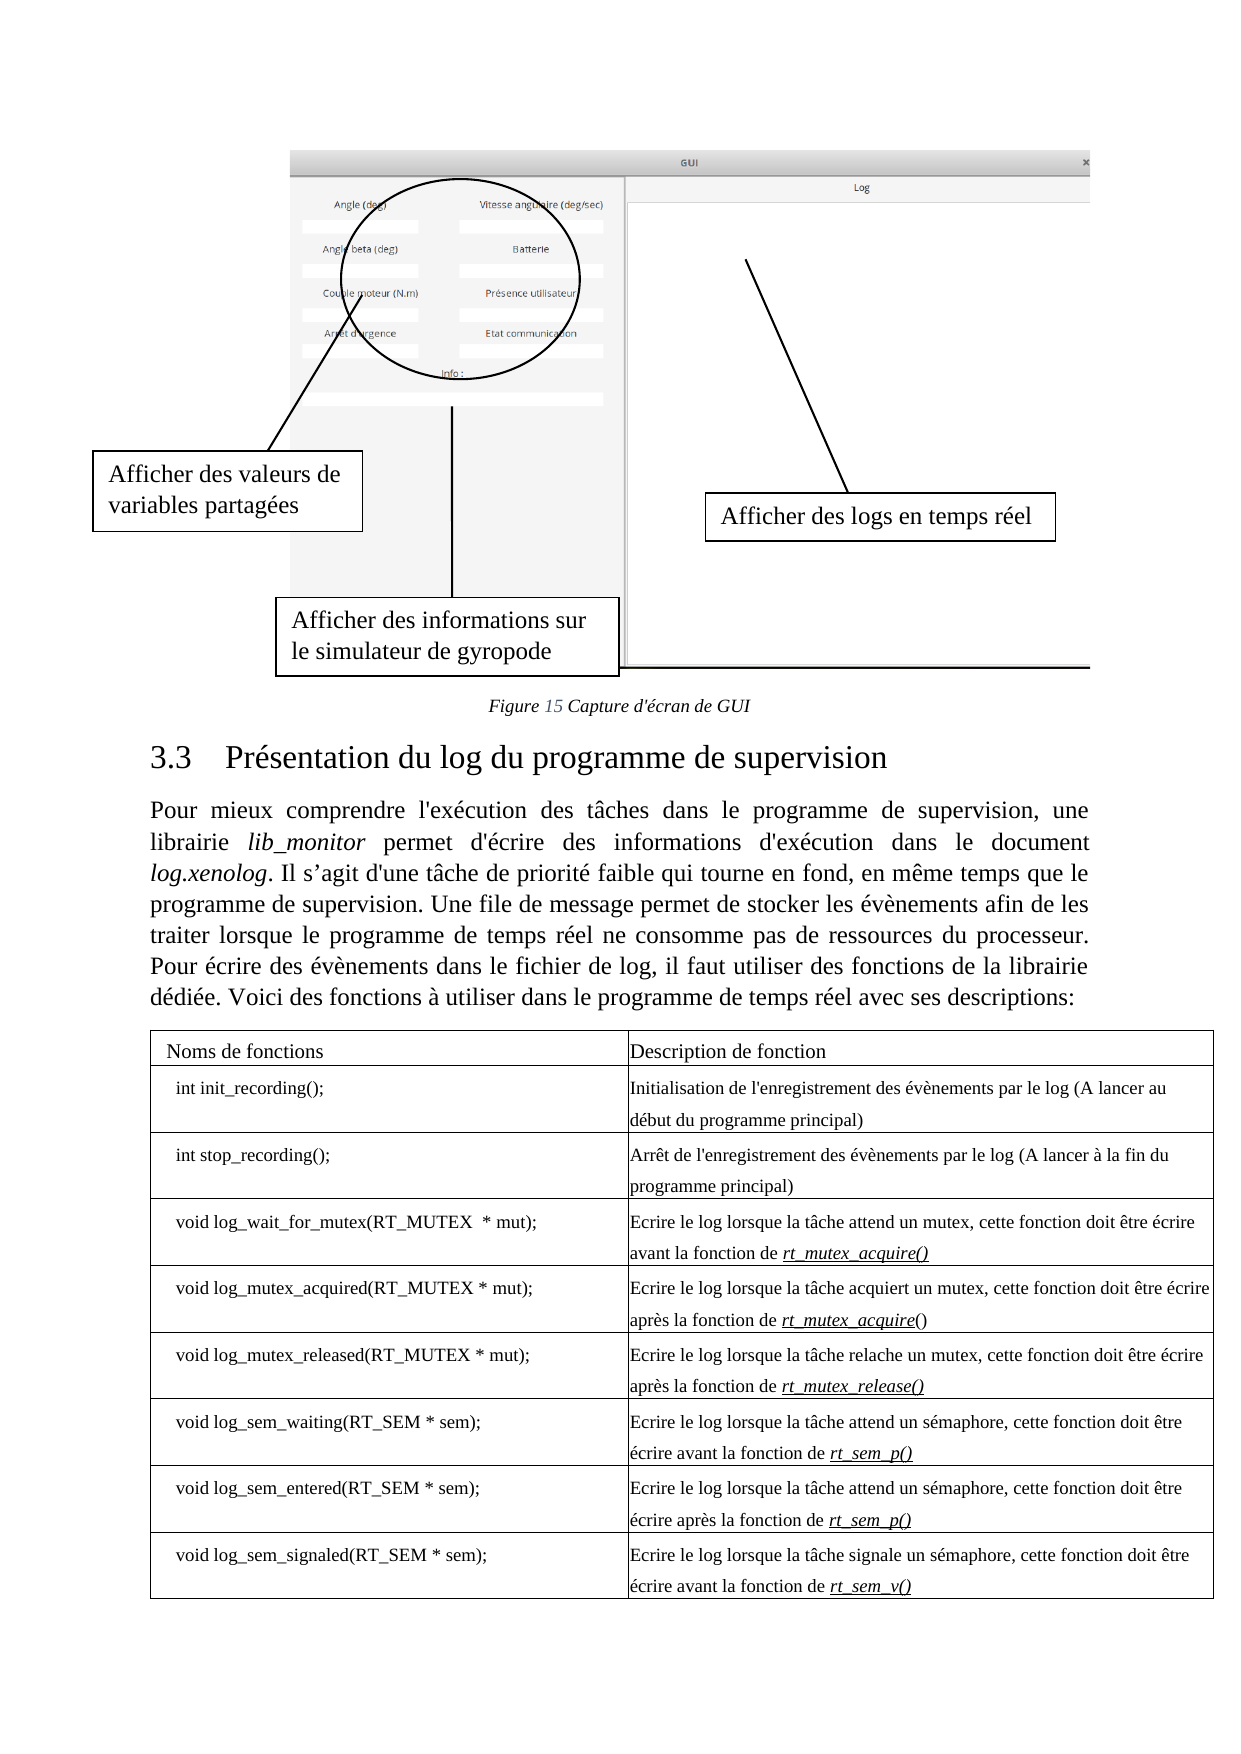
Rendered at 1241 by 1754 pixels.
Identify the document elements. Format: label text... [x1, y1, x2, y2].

table_cell int init_recording(); [151, 1066, 628, 1132]
table_cell Ecrire le log lorsque la tâche signale un sémaphore, cette fonction doit être écrire avant la fonction de rt_sem_v() [629, 1533, 1213, 1598]
table_cell void log_sem_waiting(RT_SEM * sem); [151, 1399, 628, 1465]
table_cell void log_sem_signaled(RT_SEM * sem); [151, 1533, 628, 1598]
text Figure 15 Capture d'écran de GUI [150, 695, 1090, 717]
subtitle 3.3 Présentation du log du programme de supervision [150, 737, 1090, 776]
table_cell void log_wait_for_mutex(RT_MUTEX * mut); [151, 1199, 628, 1265]
table_cell Ecrire le log lorsque la tâche attend un sémaphore, cette fonction doit être écrire avant la fonction de rt_sem_p() [629, 1399, 1213, 1465]
table_header Description de fonction [629, 1031, 1213, 1065]
table_cell void log_sem_entered(RT_SEM * sem); [151, 1466, 628, 1532]
table_cell int stop_recording(); [151, 1133, 628, 1198]
table_cell Ecrire le log lorsque la tâche attend un sémaphore, cette fonction doit être écrire après la fonction de rt_sem_p() [629, 1466, 1213, 1532]
text Pour mieux comprendre l'exécution des tâches dans le programme de supervision, une librairie lib_monitor permet d'écrire des informations d'exécution dans le document log.xenolog. Il s’agit d'une tâche de priorité faible qui tourne en fond, en même temps que le programme de supervision. Une file de message permet de stocker les évènements afin de les traiter lorsque le programme de temps réel ne consomme pas de ressources du processeur. Pour écrire des évènements dans le fichier de log, il faut utiliser des fonctions de la librairie dédiée. Voici des fonctions à utiliser dans le programme de temps réel avec ses descriptions: [150, 796, 1090, 1011]
table_cell Initialisation de l'enregistrement des évènements par le log (A lancer au début du programme principal) [629, 1066, 1213, 1132]
table_cell void log_mutex_released(RT_MUTEX * mut); [151, 1333, 628, 1398]
table_cell Arrêt de l'enregistrement des évènements par le log (A lancer à la fin du programme principal) [629, 1133, 1213, 1198]
picture [289, 150, 1091, 669]
table_cell void log_mutex_acquired(RT_MUTEX * mut); [151, 1266, 628, 1332]
table_header Noms de fonctions [151, 1031, 628, 1065]
table_cell Ecrire le log lorsque la tâche relache un mutex, cette fonction doit être écrire après la fonction de rt_mutex_release() [629, 1333, 1213, 1398]
table_cell Ecrire le log lorsque la tâche acquiert un mutex, cette fonction doit être écrire après la fonction de rt_mutex_acquire() [629, 1266, 1213, 1332]
table_cell Ecrire le log lorsque la tâche attend un mutex, cette fonction doit être écrire avant la fonction de rt_mutex_acquire() [629, 1199, 1213, 1265]
picture [343, 181, 578, 378]
